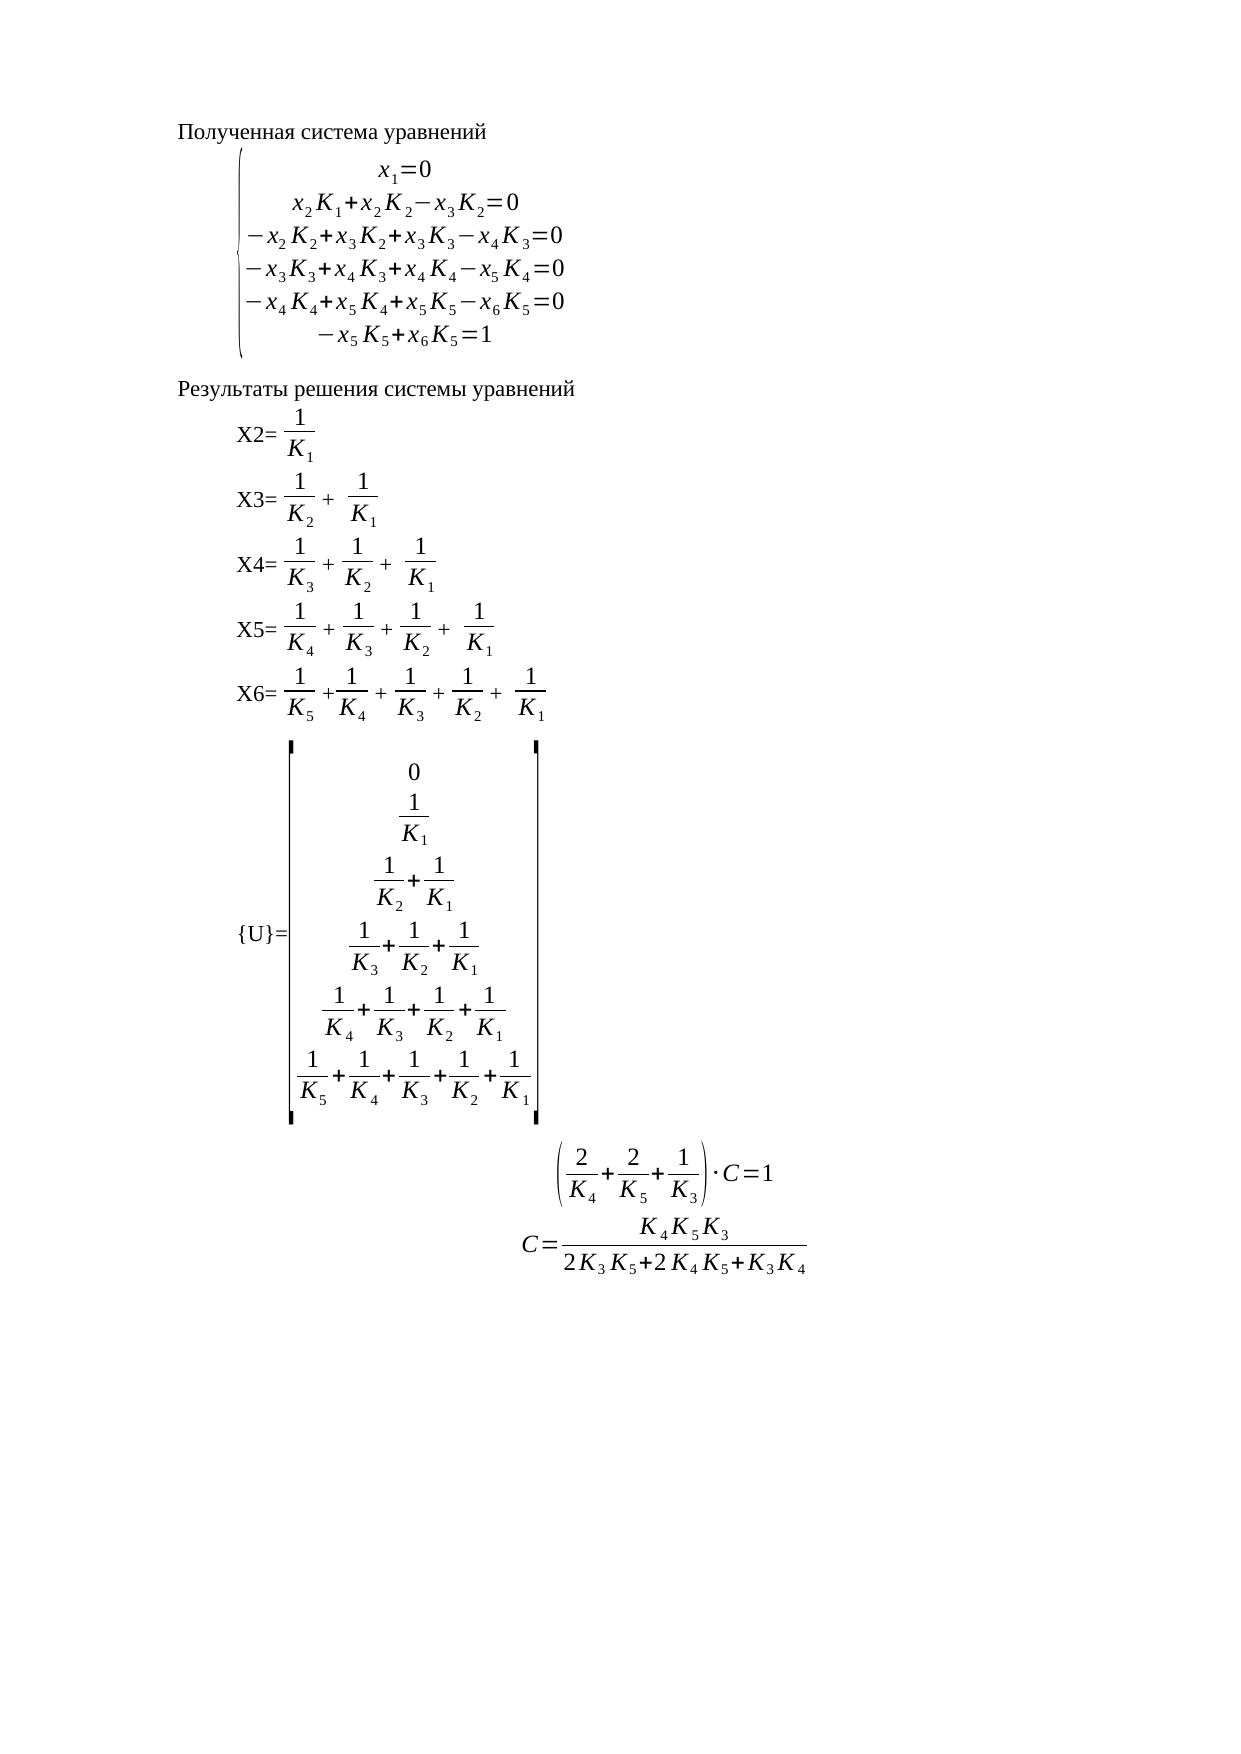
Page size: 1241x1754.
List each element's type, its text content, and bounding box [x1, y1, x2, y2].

text Результаты решения системы уравнений [177, 375, 1152, 401]
text X6= + + + + [207, 662, 1152, 725]
text X3= + [207, 468, 1152, 531]
text X4= + + [207, 533, 1152, 595]
text X5= + + + [207, 597, 1152, 660]
text {U}= [207, 739, 1152, 1126]
text X2= [207, 403, 1152, 466]
text Полученная система уравнений [177, 118, 1152, 144]
